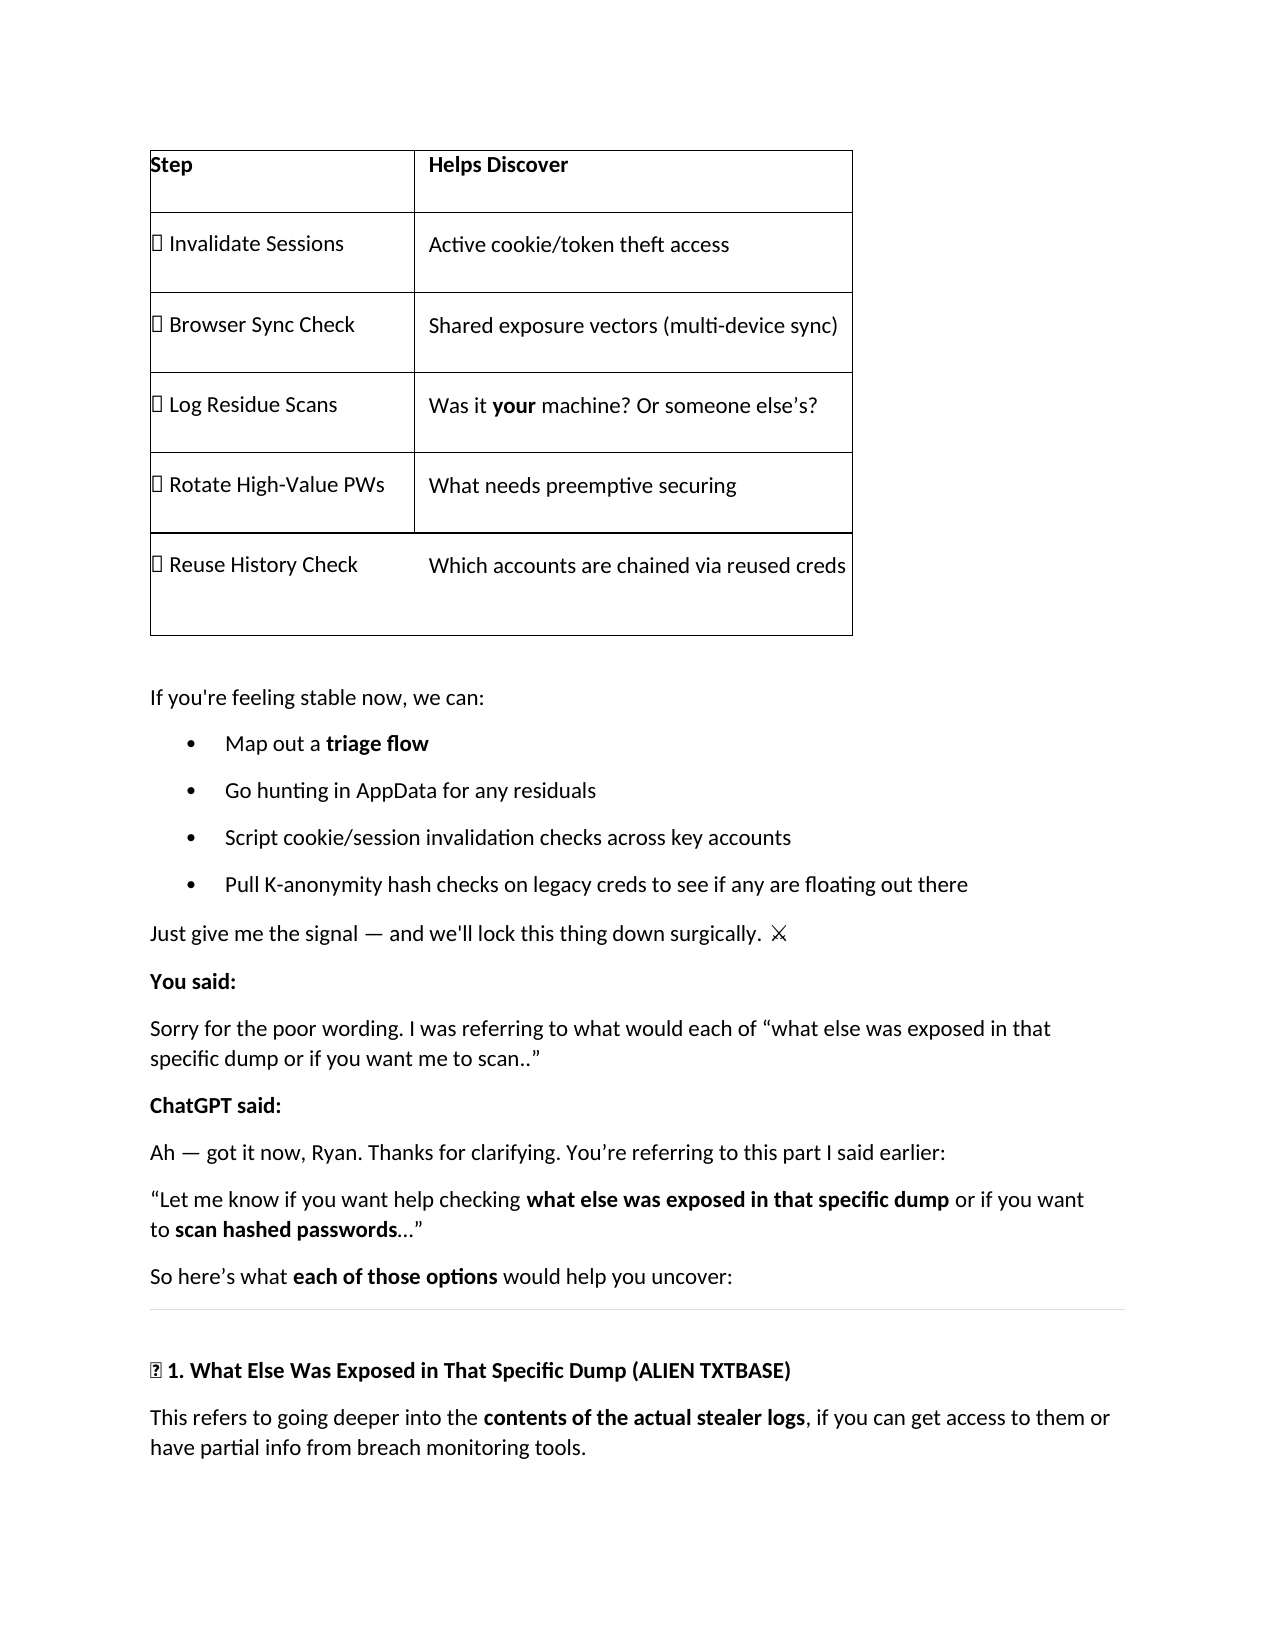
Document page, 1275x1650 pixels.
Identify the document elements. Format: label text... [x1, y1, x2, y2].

text So here’s what each of those options would help you uncover: [150, 1262, 1125, 1290]
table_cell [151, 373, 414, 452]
list Go hunting in AppData for any residuals [187, 776, 1125, 804]
text Just give me the signal — and we'll lock this thing down surgically. 🔐⚔️ [150, 917, 1125, 948]
list Script cookie/session invalidation checks across key accounts [187, 823, 1125, 851]
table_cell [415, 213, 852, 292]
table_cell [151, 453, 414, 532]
list Map out a triage flow [187, 729, 1125, 758]
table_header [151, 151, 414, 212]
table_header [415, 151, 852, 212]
text Ah — got it now, Ryan. Thanks for clarifying. You’re referring to this part I said earlier: [150, 1138, 1125, 1166]
text This refers to going deeper into the contents of the actual stealer logs, if you can get access to them or have partial info from breach monitoring tools. [150, 1403, 1125, 1461]
list Pull K-anonymity hash checks on legacy creds to see if any are floating out there [187, 870, 1125, 898]
text “Let me know if you want help checking what else was exposed in that specific dump or if you want to scan hashed passwords…” [150, 1185, 1125, 1243]
text If you're feeling stable now, we can: [150, 683, 1125, 711]
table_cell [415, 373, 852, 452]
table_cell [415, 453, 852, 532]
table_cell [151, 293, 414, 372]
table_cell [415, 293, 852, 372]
text ChatGPT said: [150, 1091, 1125, 1119]
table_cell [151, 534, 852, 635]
text 🧾 1. What Else Was Exposed in That Specific Dump (ALIEN TXTBASE) [150, 1356, 1125, 1384]
text You said: [150, 967, 1125, 996]
text Sorry for the poor wording. I was referring to what would each of “what else was exposed in that specific dump or if you want me to scan..” [150, 1014, 1125, 1073]
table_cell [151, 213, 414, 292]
